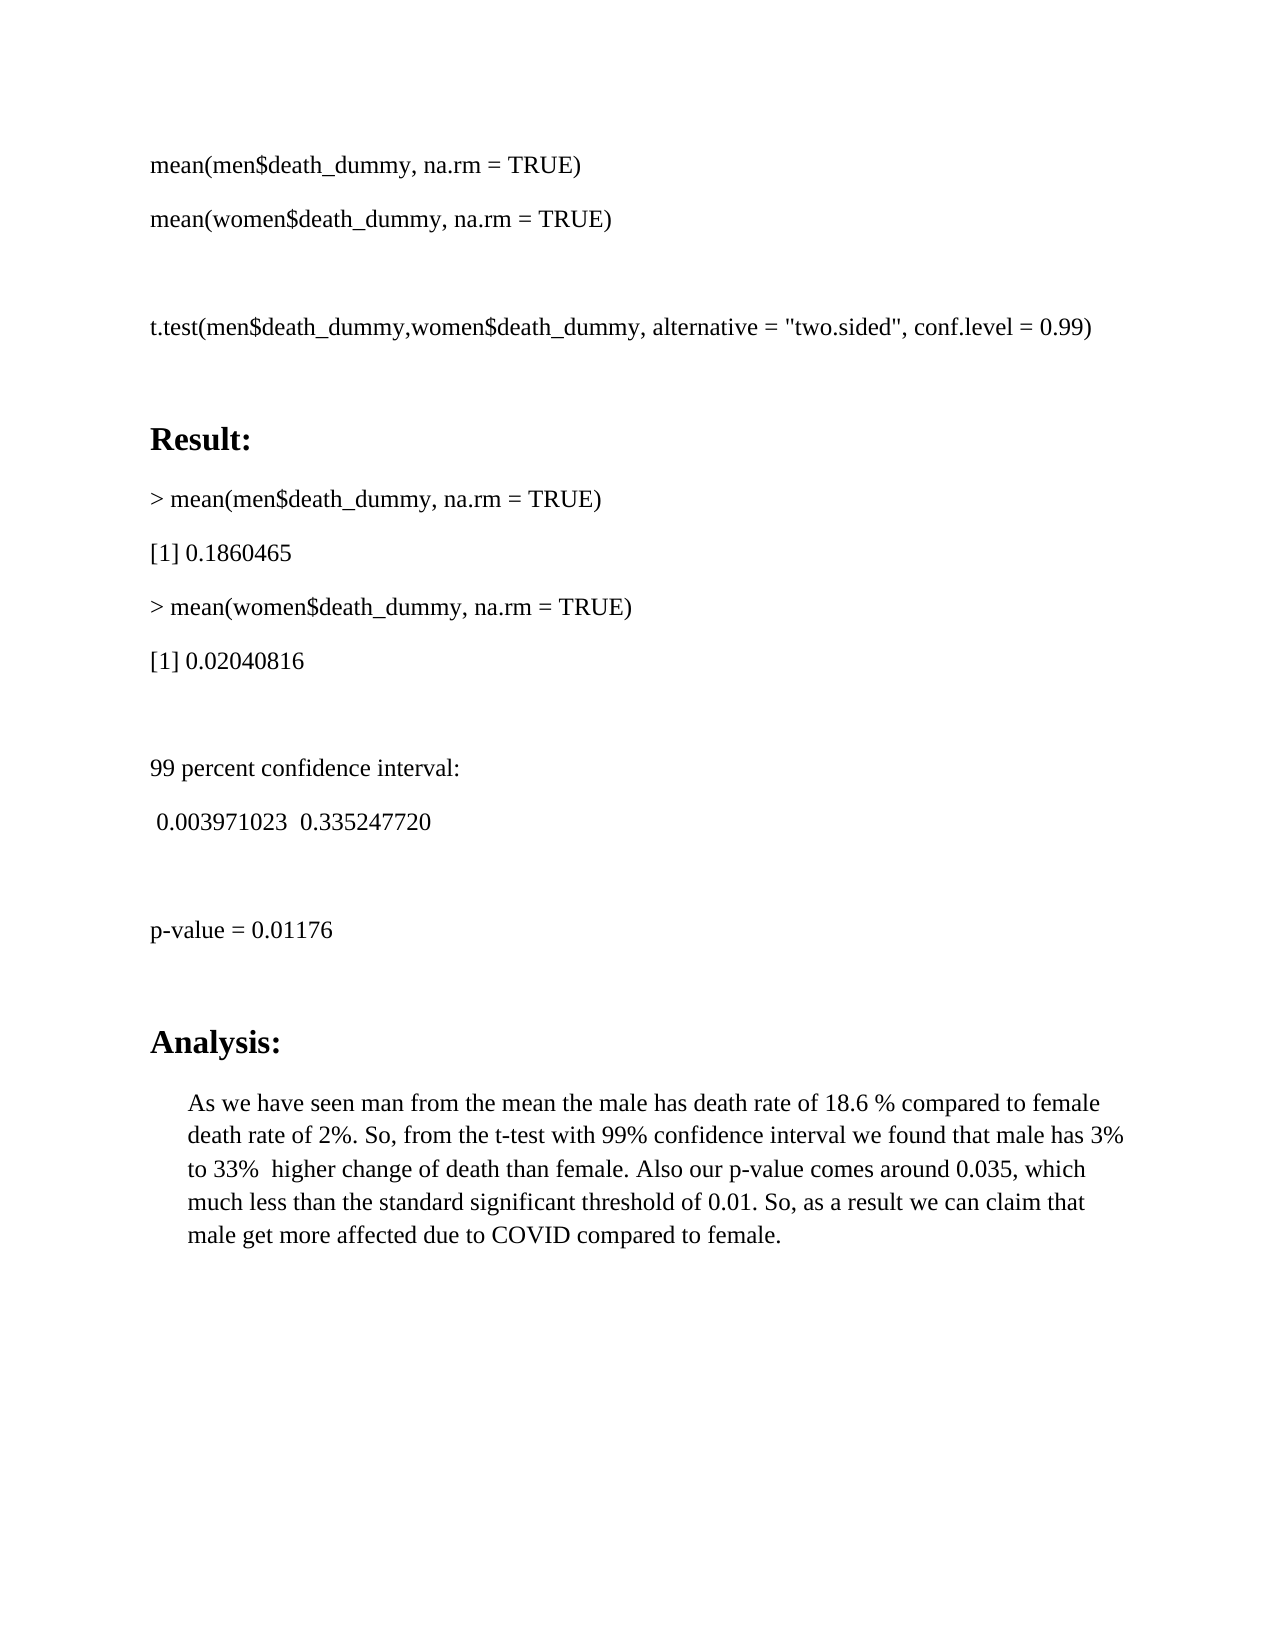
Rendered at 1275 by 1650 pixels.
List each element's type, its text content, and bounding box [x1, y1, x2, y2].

text Analysis: [150, 1023, 1125, 1061]
text [1] 0.1860465 [150, 538, 1125, 567]
text [1] 0.02040816 [150, 646, 1125, 674]
text > mean(women$death_dummy, na.rm = TRUE) [150, 592, 1125, 621]
text As we have seen man from the mean the male has death rate of 18.6 % compared to female death rate of 2%. So, from the t-test with 99% confidence interval we found that male has 3% to 33% higher change of death than female. Also our p-value comes around 0.035, which much less than the standard significant threshold of 0.01. So, as a result we can claim that male get more affected due to COVID compared to female. [187, 1088, 1125, 1248]
text > mean(men$death_dummy, na.rm = TRUE) [150, 484, 1125, 513]
text t.test(men$death_dummy,women$death_dummy, alternative = "two.sided", conf.level = 0.99) [150, 312, 1125, 340]
text 99 percent confidence interval: [150, 753, 1125, 782]
text Result: [150, 419, 1125, 458]
text 0.003971023 0.335247720 [150, 807, 1125, 836]
text mean(men$death_dummy, na.rm = TRUE) [150, 150, 1125, 179]
text mean(women$death_dummy, na.rm = TRUE) [150, 204, 1125, 233]
text p-value = 0.01176 [150, 915, 1125, 944]
